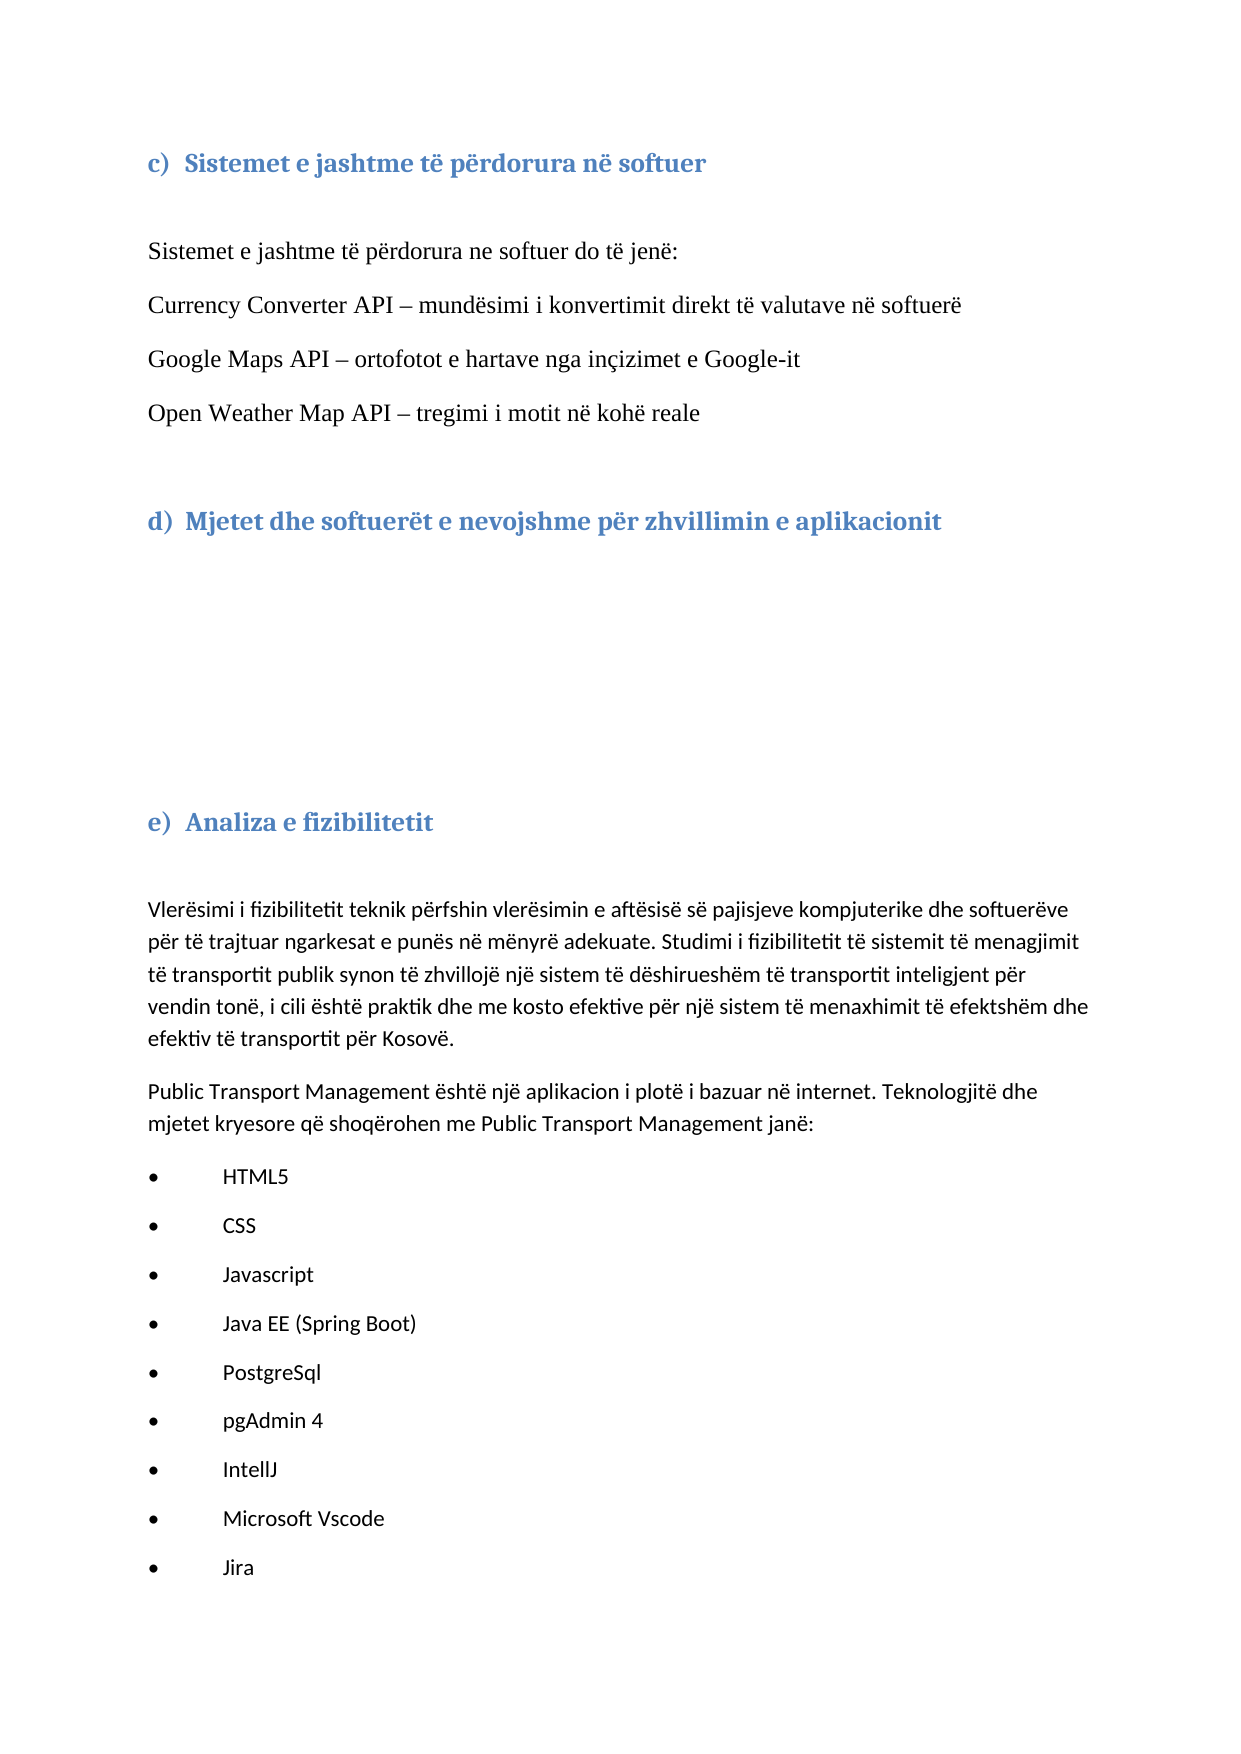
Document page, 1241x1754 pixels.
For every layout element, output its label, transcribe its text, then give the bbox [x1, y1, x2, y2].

text • Microsoft Vscode [148, 1504, 1092, 1532]
text Sistemet e jashtme të përdorura ne softuer do të jenë: [148, 236, 1092, 265]
subtitle Analiza e fizibilitetit [148, 807, 1092, 838]
text Google Maps API – ortofotot e hartave nga inçizimet e Google-it [148, 344, 1092, 373]
text Vlerësimi i fizibilitetit teknik përfshin vlerësimin e aftësisë së pajisjeve kompjuterike dhe softuerëve për të trajtuar ngarkesat e punës në mënyrë adekuate. Studimi i fizibilitetit të sistemit të menagjimit të transportit publik synon të zhvillojë një sistem të dëshirueshëm të transportit inteligjent për vendin tonë, i cili është praktik dhe me kosto efektive për një sistem të menaxhimit të efektshëm dhe efektiv të transportit për Kosovë. [148, 895, 1092, 1052]
text • Javascript [148, 1260, 1092, 1288]
text Open Weather Map API – tregimi i motit në kohë reale [148, 398, 1092, 427]
text • IntellJ [148, 1455, 1092, 1483]
subtitle Sistemet e jashtme të përdorura në softuer [148, 148, 1092, 179]
text • Jira [148, 1553, 1092, 1581]
subtitle Mjetet dhe softuerët e nevojshme për zhvillimin e aplikacionit [148, 506, 1092, 537]
text • HTML5 [148, 1162, 1092, 1190]
text • PostgreSql [148, 1358, 1092, 1386]
text • CSS [148, 1211, 1092, 1239]
text • Java EE (Spring Boot) [148, 1309, 1092, 1337]
text Public Transport Management është një aplikacion i plotë i bazuar në internet. Teknologjitë dhe mjetet kryesore që shoqërohen me Public Transport Management janë: [148, 1077, 1092, 1137]
text Currency Converter API – mundësimi i konvertimit direkt të valutave në softuerë [148, 290, 1092, 319]
text • pgAdmin 4 [148, 1407, 1092, 1434]
